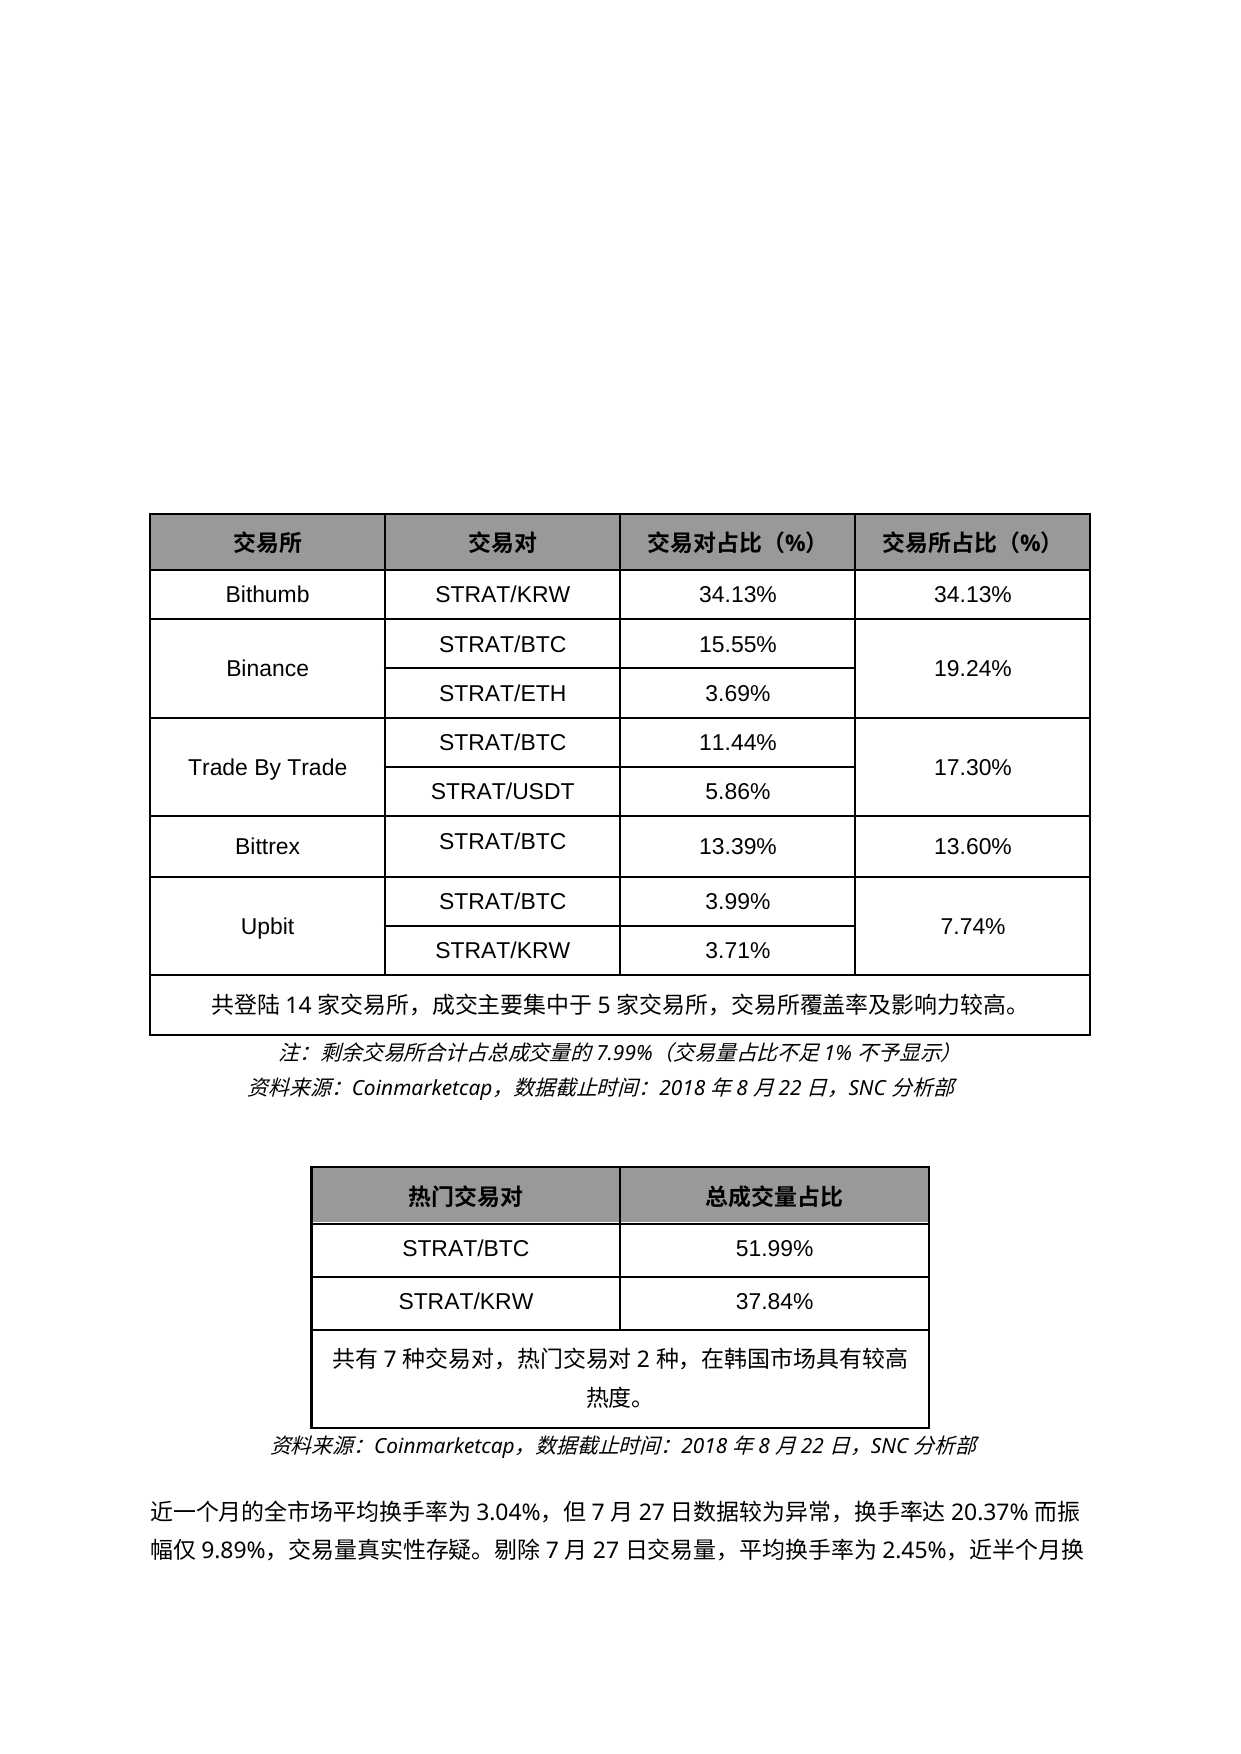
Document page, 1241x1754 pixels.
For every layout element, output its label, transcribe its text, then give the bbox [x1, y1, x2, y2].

table_cell 3.99% [621, 878, 854, 925]
table_cell 共有 7 种交易对，热门交易对 2 种，在韩国市场具有较高热度。 [313, 1331, 928, 1427]
table_cell 13.39% [621, 817, 854, 876]
table_cell 共登陆 14 家交易所，成交主要集中于 5 家交易所，交易所覆盖率及影响力较高。 [151, 976, 1089, 1034]
text 注：剩余交易所合计占总成交量的 7.99%（交易量占比不足 1% 不予显示） [150, 1036, 1090, 1067]
table_cell Upbit [151, 878, 384, 974]
table_cell 3.71% [621, 927, 854, 974]
table_header 交易所 [151, 515, 384, 569]
table_cell 19.24% [856, 620, 1089, 717]
table_cell 17.30% [856, 719, 1089, 815]
table_header 交易对 [386, 515, 619, 569]
table_cell Binance [151, 620, 384, 717]
table_header 总成交量占比 [621, 1168, 928, 1222]
table_header 交易对占比（%） [621, 515, 854, 569]
table_cell 37.84% [621, 1278, 928, 1329]
table_cell 11.44% [621, 719, 854, 766]
table_cell Trade By Trade [151, 719, 384, 815]
table_cell STRAT/BTC [386, 878, 619, 925]
table_cell 7.74% [856, 878, 1089, 974]
text 资料来源：Coinmarketcap，数据截止时间：2018 年 8 月 22 日，SNC 分析部 [150, 1071, 1090, 1101]
text 资料来源：Coinmarketcap，数据截止时间：2018 年 8 月 22 日，SNC 分析部 [150, 1429, 1090, 1459]
table_cell 15.55% [621, 620, 854, 667]
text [150, 1494, 1090, 1566]
table_cell 3.69% [621, 669, 854, 717]
table_cell STRAT/KRW [386, 927, 619, 974]
table_cell 34.13% [856, 571, 1089, 618]
table_cell 51.99% [621, 1225, 928, 1276]
table_cell STRAT/BTC [386, 620, 619, 667]
table_cell STRAT/BTC [386, 719, 619, 766]
table_cell STRAT/USDT [386, 768, 619, 815]
table_cell STRAT/KRW [313, 1278, 619, 1329]
table_cell STRAT/ETH [386, 669, 619, 717]
table_header 交易所占比（%） [856, 515, 1089, 569]
table_cell 13.60% [856, 817, 1089, 876]
table_header 热门交易对 [313, 1168, 619, 1222]
table_cell Bithumb [151, 571, 384, 618]
table_cell STRAT/BTC [313, 1225, 619, 1276]
table_cell 34.13% [621, 571, 854, 618]
table_cell Bittrex [151, 817, 384, 876]
table_cell 5.86% [621, 768, 854, 815]
table_cell STRAT/KRW [386, 571, 619, 618]
table_cell STRAT/BTC [386, 817, 619, 876]
